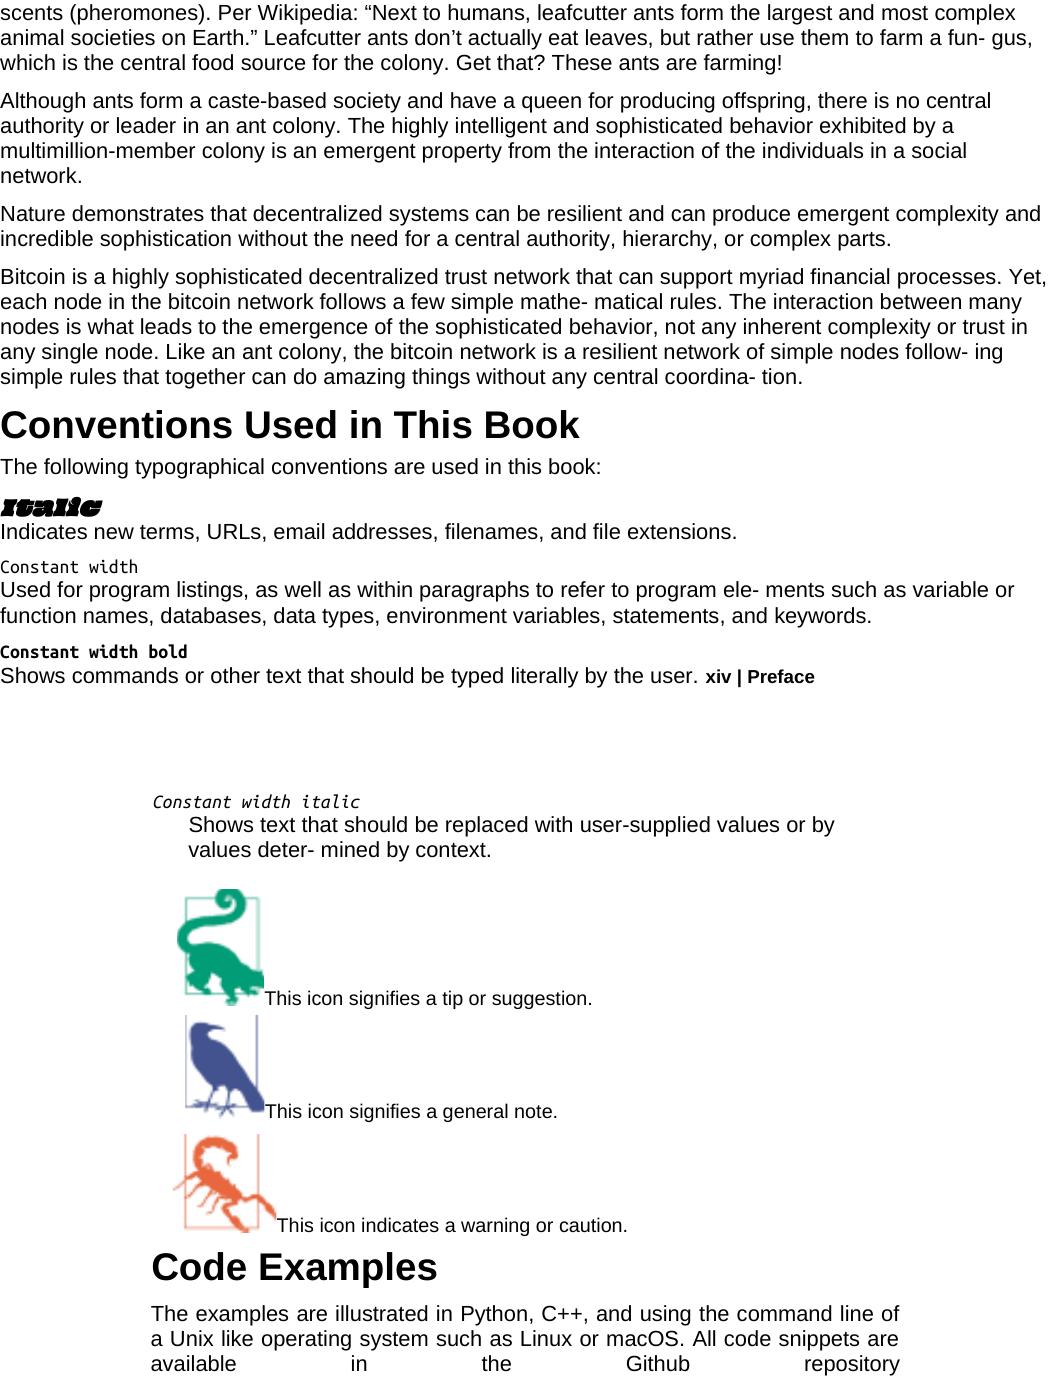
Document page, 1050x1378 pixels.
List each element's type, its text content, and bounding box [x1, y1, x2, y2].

text Code Examples [151, 1244, 1050, 1289]
text Italic [0, 494, 1050, 522]
text This icon signifies a tip or suggestion. [177, 889, 1050, 1010]
text Shows commands or other text that should be typed literally by the user. xiv | Preface [0, 662, 1050, 688]
text Although ants form a caste-based society and have a queen for producing offspring, there is no central authority or leader in an ant colony. The highly intelligent and sophisticated behavior exhibited by a multimillion-member colony is an emergent property from the interaction of the individuals in a social network. [0, 88, 1050, 188]
text This icon indicates a warning or caution. [173, 1134, 1050, 1237]
text Used for program listings, as well as within paragraphs to refer to program ele‐ ments such as variable or function names, databases, data types, environment variables, statements, and keywords. [0, 578, 1050, 628]
text Constant width [0, 561, 1050, 577]
text Constant width bold [0, 646, 1050, 662]
text This icon signifies a general note. [185, 1015, 1050, 1123]
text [150, 1301, 900, 1376]
text Nature demonstrates that decentralized systems can be resilient and can produce emergent complexity and incredible sophistication without the need for a central authority, hierarchy, or complex parts. [0, 201, 1050, 251]
text Bitcoin is a highly sophisticated decentralized trust network that can support myriad financial processes. Yet, each node in the bitcoin network follows a few simple mathe‐ matical rules. The interaction between many nodes is what leads to the emergence of the sophisticated behavior, not any inherent complexity or trust in any single node. Like an ant colony, the bitcoin network is a resilient network of simple nodes follow‐ ing simple rules that together can do amazing things without any central coordina‐ tion. [0, 264, 1050, 389]
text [0, 0, 1050, 75]
text Conventions Used in This Book [0, 409, 1050, 446]
text The following typographical conventions are used in this book: [0, 458, 1050, 479]
picture [177, 889, 264, 1006]
text Indicates new terms, URLs, email addresses, filenames, and file extensions. [0, 523, 1050, 543]
text Constant width italic [152, 792, 1050, 811]
picture [172, 1134, 277, 1233]
text Shows text that should be replaced with user-supplied values or by values deter‐ mined by context. [188, 812, 900, 862]
picture [185, 1015, 265, 1119]
